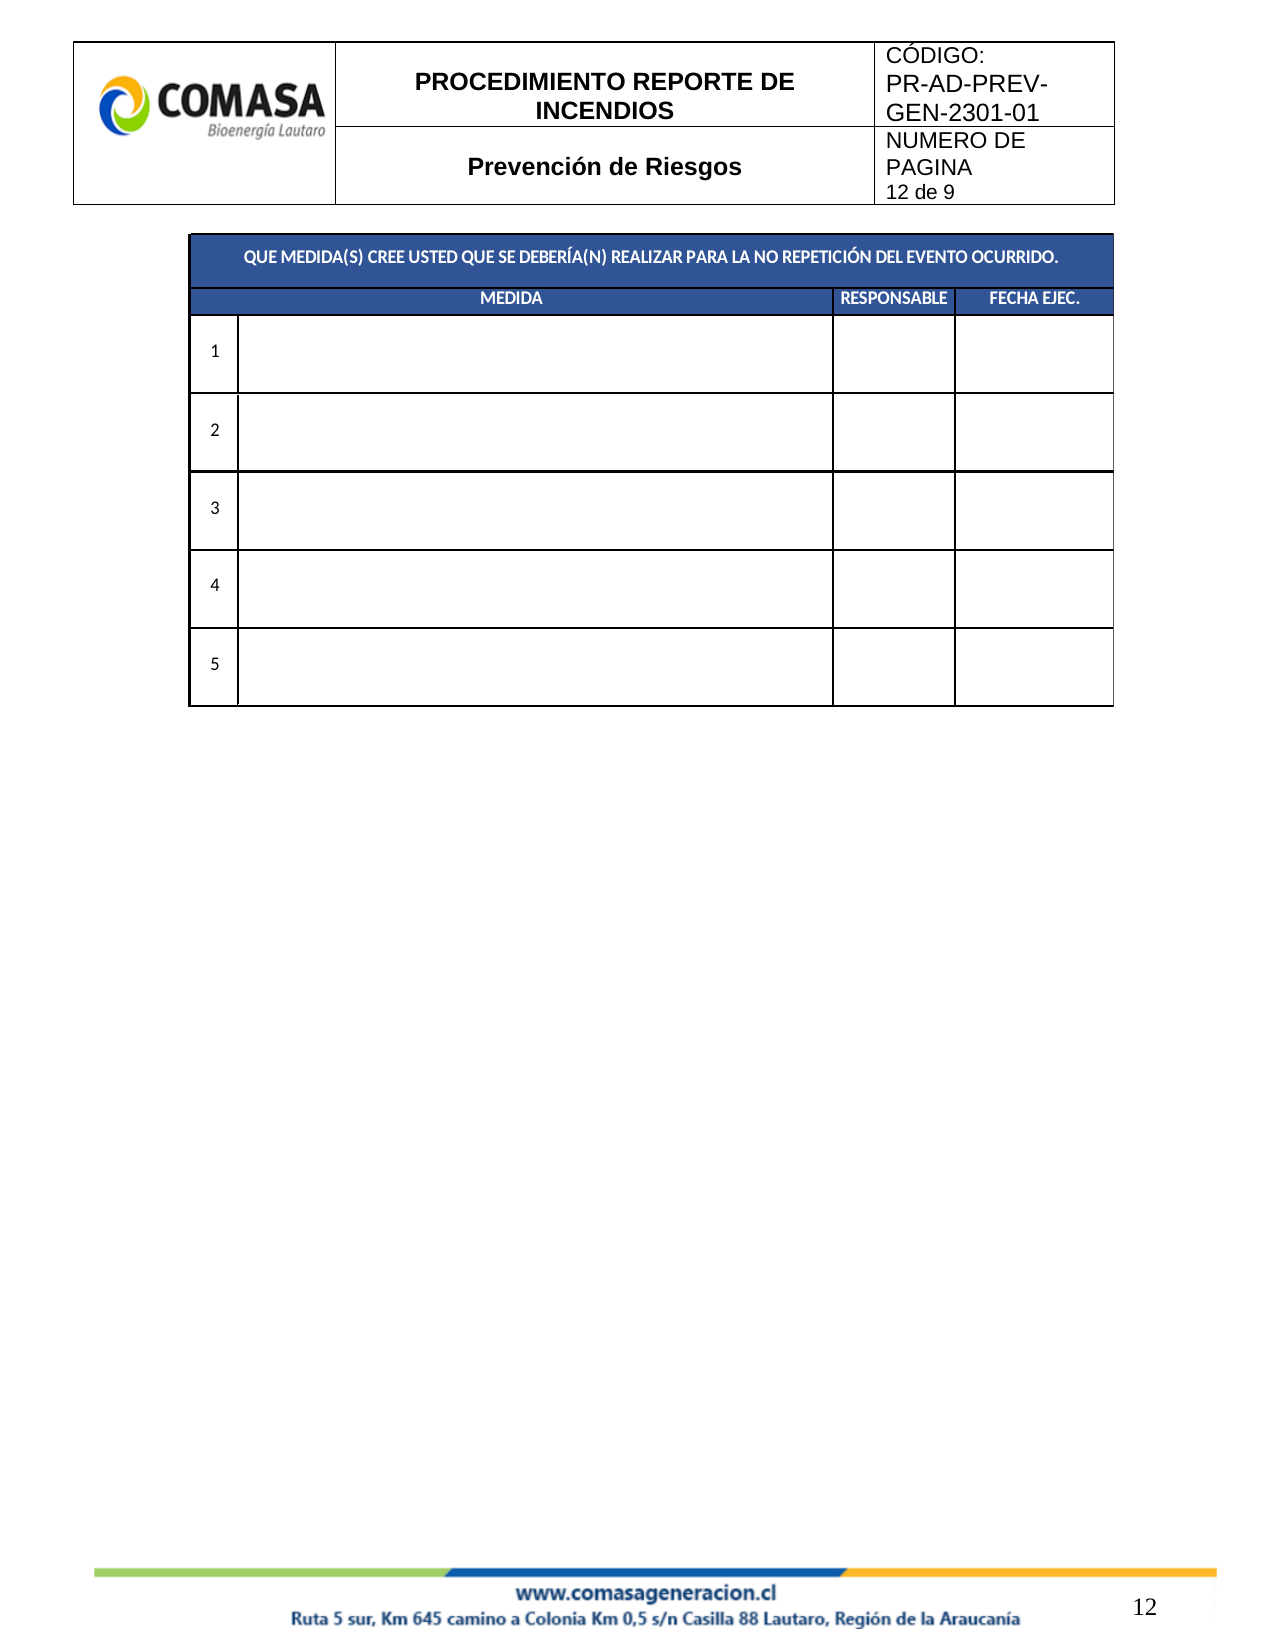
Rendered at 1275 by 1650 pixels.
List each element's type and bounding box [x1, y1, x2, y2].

picture [92, 72, 328, 146]
picture [92, 1566, 1218, 1629]
